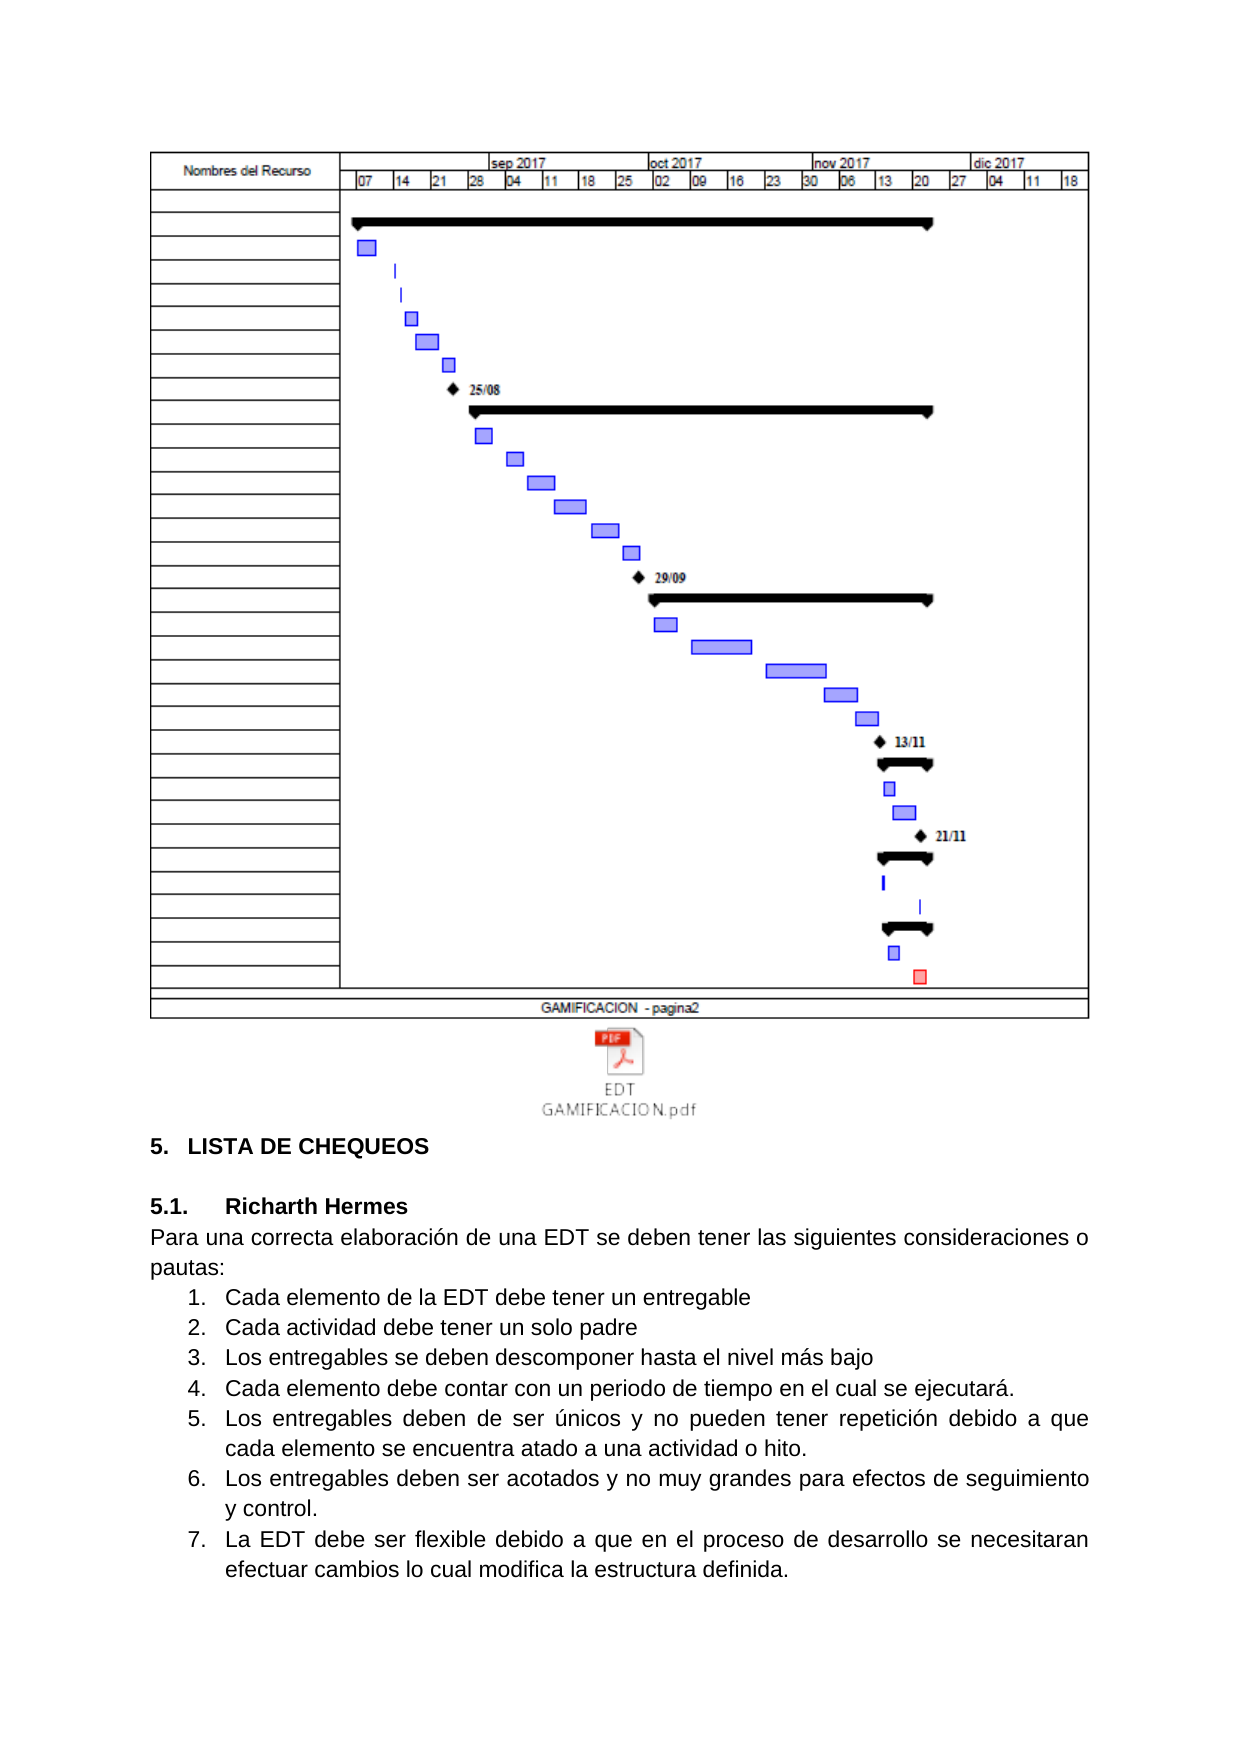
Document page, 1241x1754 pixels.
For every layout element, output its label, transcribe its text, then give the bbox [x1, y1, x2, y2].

list La EDT debe ser flexible debido a que en el proceso de desarrollo se necesitaran efectuar cambios lo cual modifica la estructura definida. [187, 1526, 1090, 1582]
list Cada elemento de la EDT debe tener un entregable [187, 1284, 1090, 1310]
list Los entregables deben ser acotados y no muy grandes para efectos de seguimiento y control. [187, 1465, 1090, 1522]
list Cada elemento debe contar con un periodo de tiempo en el cual se ejecutará. [187, 1374, 1090, 1401]
picture [150, 150, 1091, 1022]
list Cada actividad debe tener un solo padre [187, 1314, 1090, 1340]
list Richarth Hermes [150, 1193, 1090, 1219]
list Los entregables se deben descomponer hasta el nivel más bajo [187, 1344, 1090, 1371]
text Para una correcta elaboración de una EDT se deben tener las siguientes consideraciones o pautas: [150, 1223, 1090, 1280]
list Los entregables deben de ser únicos y no pueden tener repetición debido a que cada elemento se encuentra atado a una actividad o hito. [187, 1405, 1090, 1461]
list LISTA DE CHEQUEOS [150, 1133, 1090, 1159]
